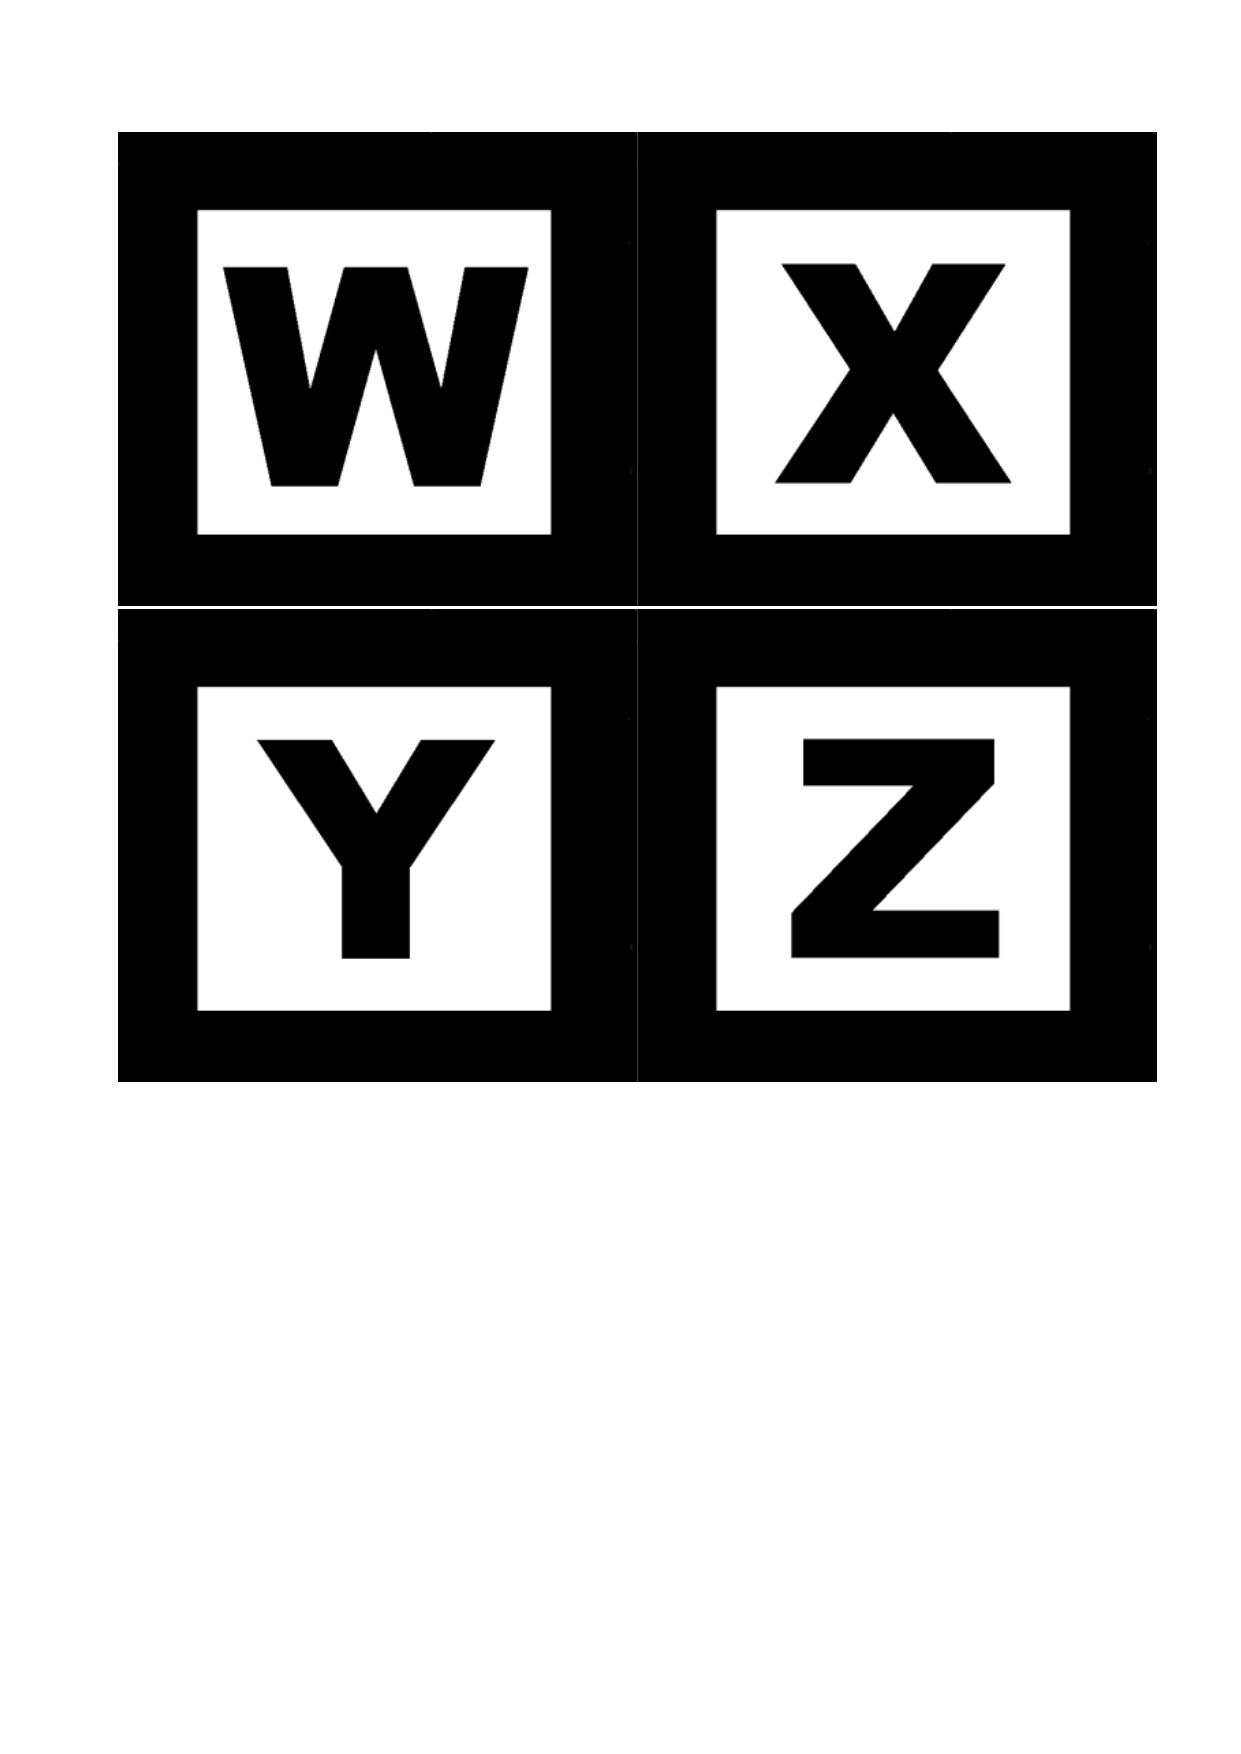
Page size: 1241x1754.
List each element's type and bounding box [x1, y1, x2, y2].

picture [118, 609, 1157, 1082]
picture [118, 132, 1157, 606]
